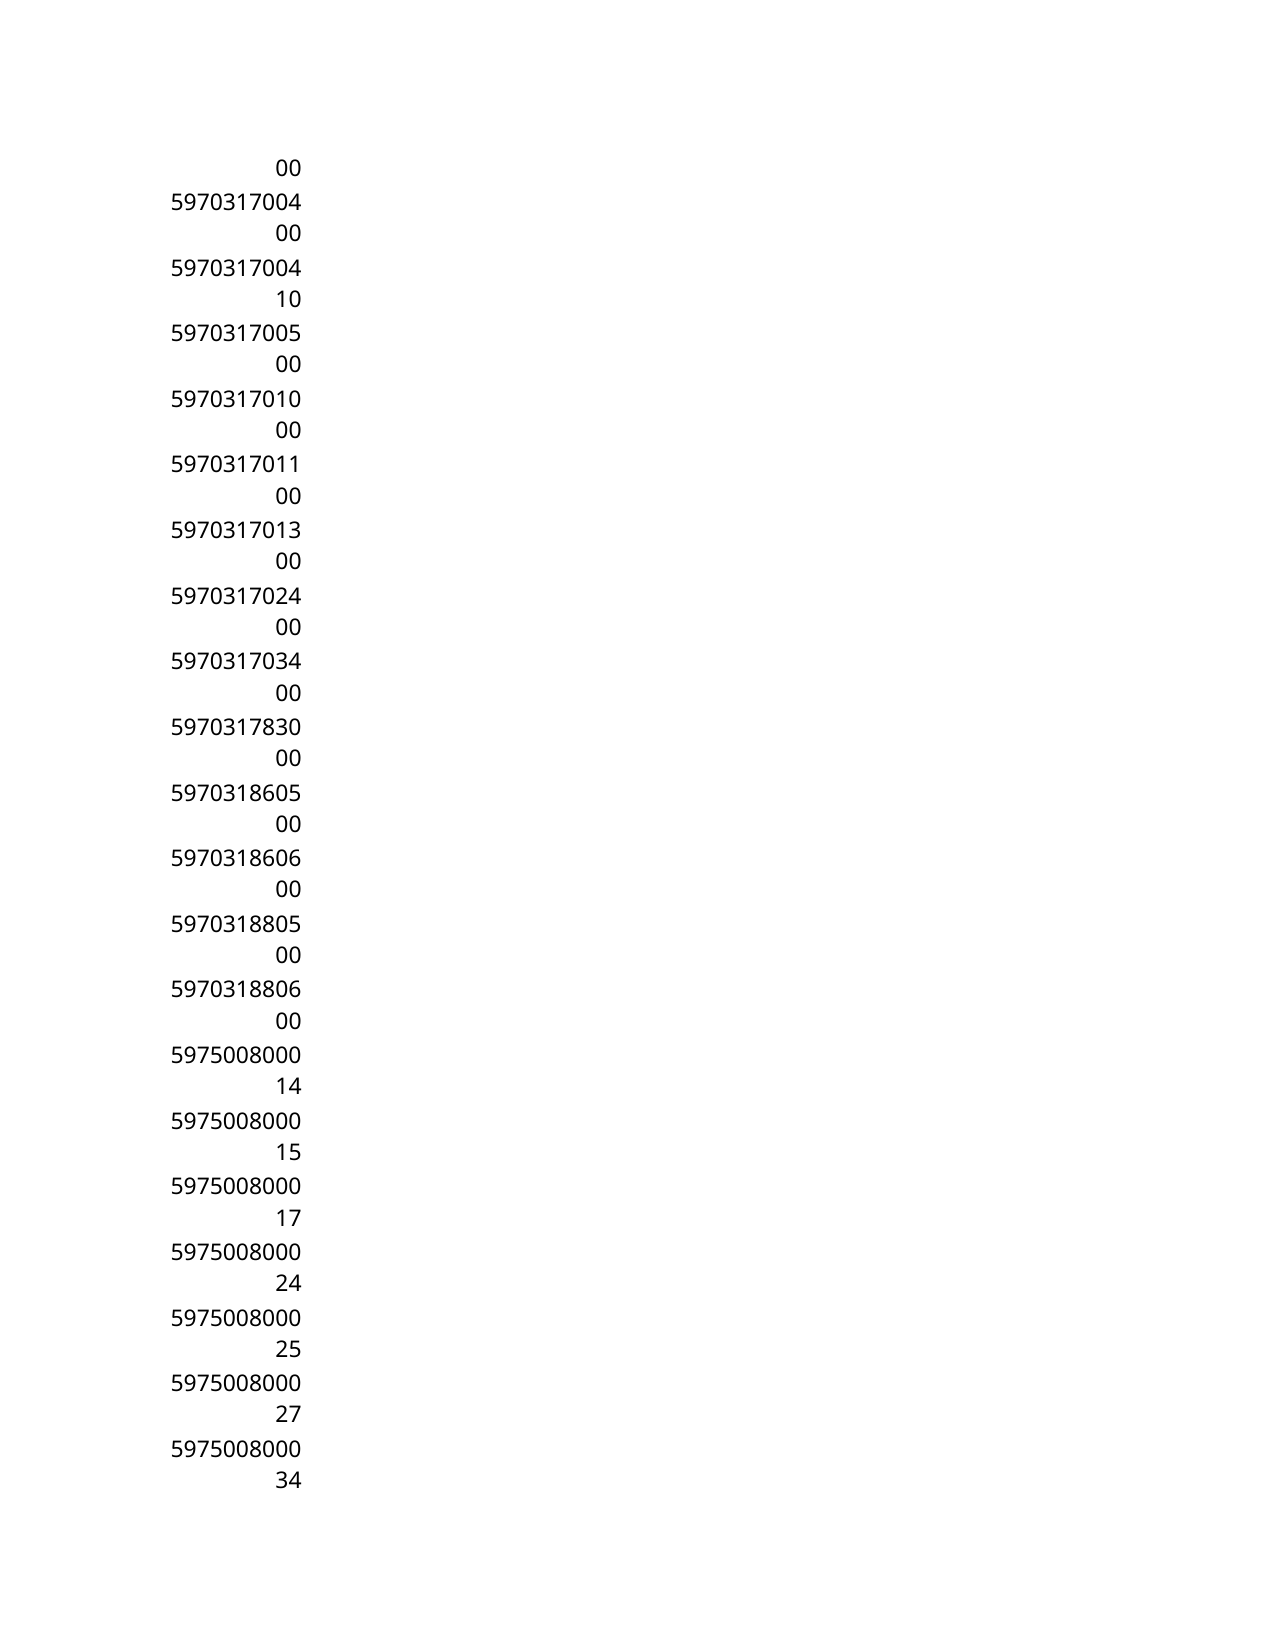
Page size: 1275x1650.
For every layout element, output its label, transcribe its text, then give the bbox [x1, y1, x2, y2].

table_cell 597500800017 [150, 1169, 312, 1234]
table_cell 597031702400 [150, 578, 312, 644]
table_cell 597500800014 [150, 1038, 312, 1103]
table_cell 597031701100 [150, 447, 312, 512]
table_cell 597031860500 [150, 775, 312, 841]
table_cell 597500800034 [150, 1431, 312, 1497]
table_cell 597031701300 [150, 513, 312, 578]
table_cell 597031700410 [150, 250, 312, 316]
table_cell 597031700500 [150, 316, 312, 381]
table_cell 597500800027 [150, 1366, 312, 1431]
table_cell 597031700400 [150, 184, 312, 250]
table_cell 597031703400 [150, 644, 312, 709]
table_cell 597500800015 [150, 1103, 312, 1169]
table_cell 597500800024 [150, 1234, 312, 1300]
table_cell 597031880500 [150, 906, 312, 972]
table_cell 597031860600 [150, 841, 312, 906]
table_cell 597031783000 [150, 709, 312, 775]
table_cell 597031700300 [150, 150, 312, 184]
table_cell 597031880600 [150, 972, 312, 1037]
table_cell 597500800025 [150, 1300, 312, 1366]
table_cell 597031701000 [150, 381, 312, 447]
